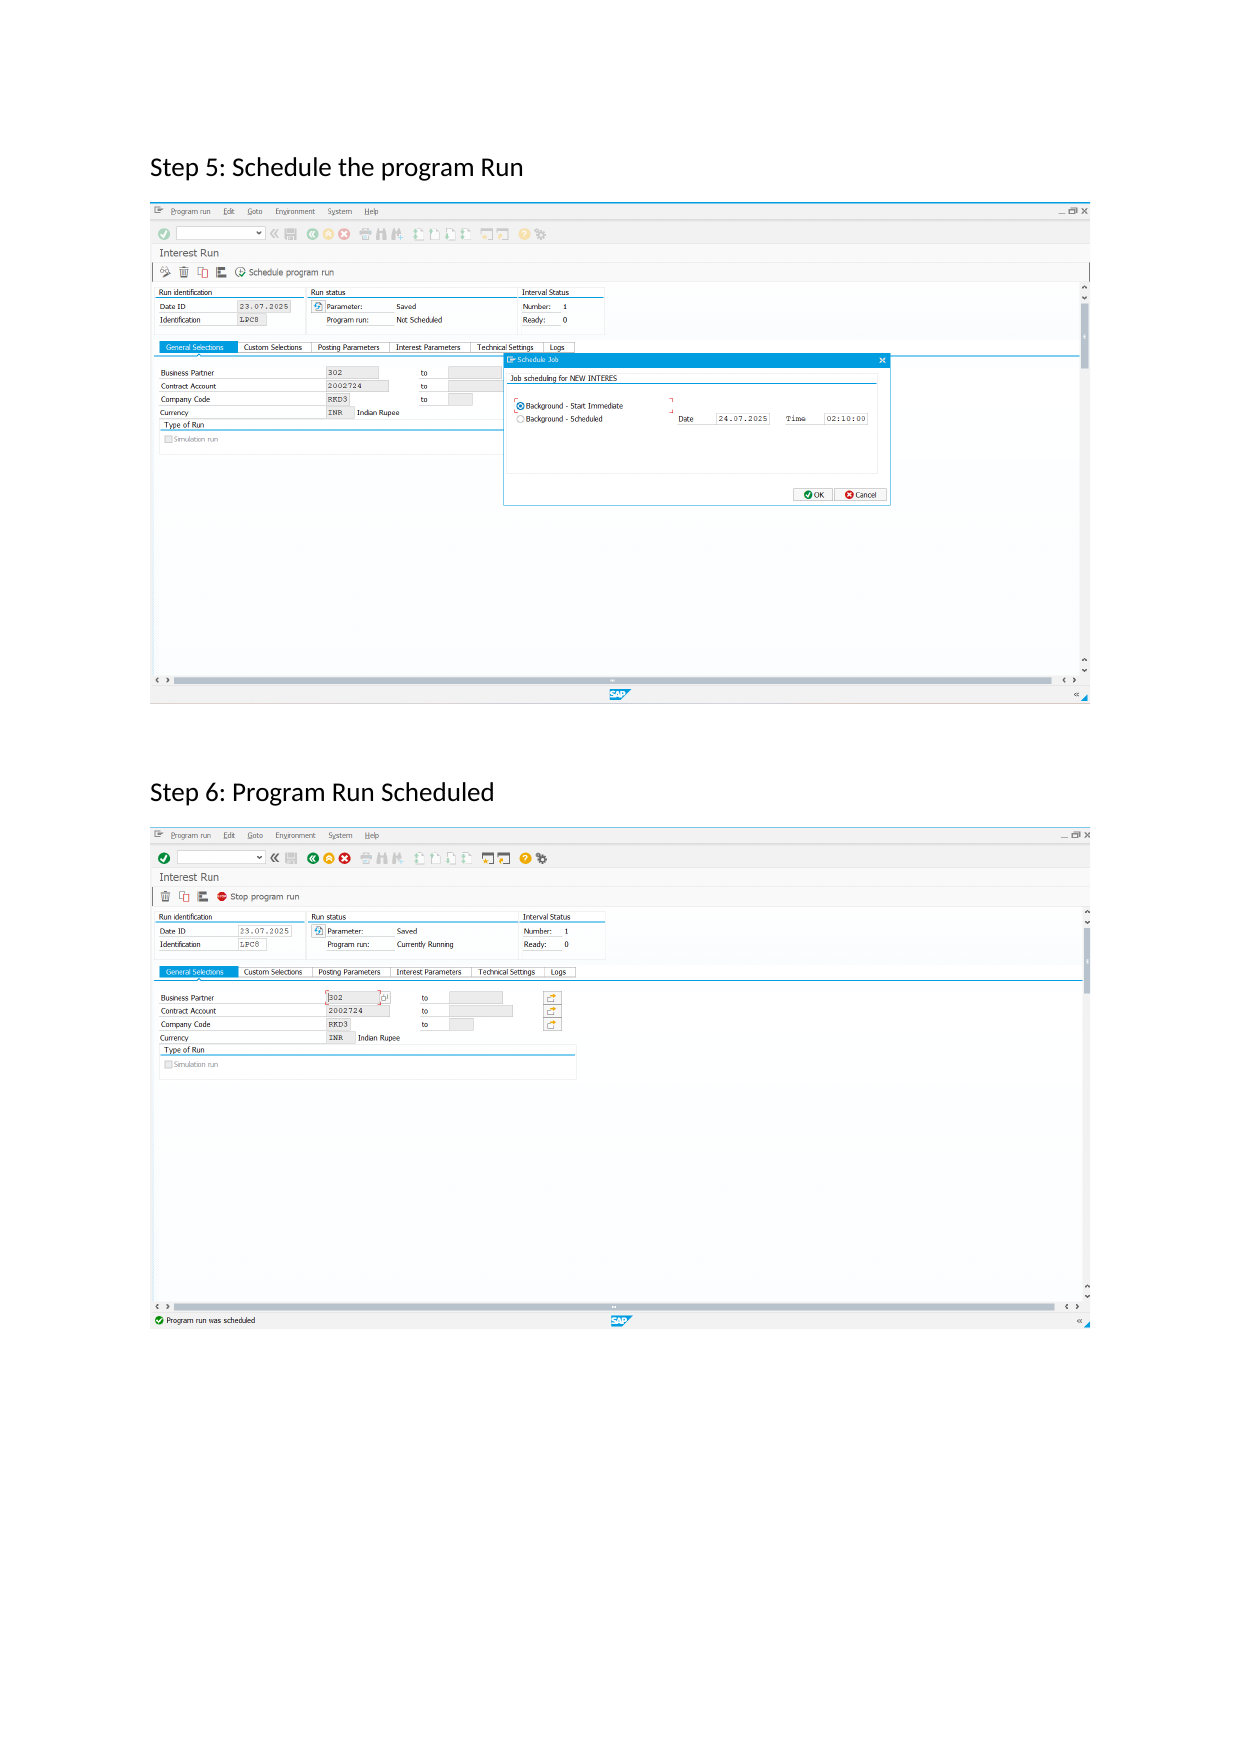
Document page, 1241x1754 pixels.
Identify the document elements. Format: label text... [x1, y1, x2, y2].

text Step 6: Program Run Scheduled [150, 775, 1090, 808]
picture [150, 827, 1091, 1329]
picture [150, 204, 1091, 704]
text Step 5: Schedule the program Run [150, 150, 1090, 183]
